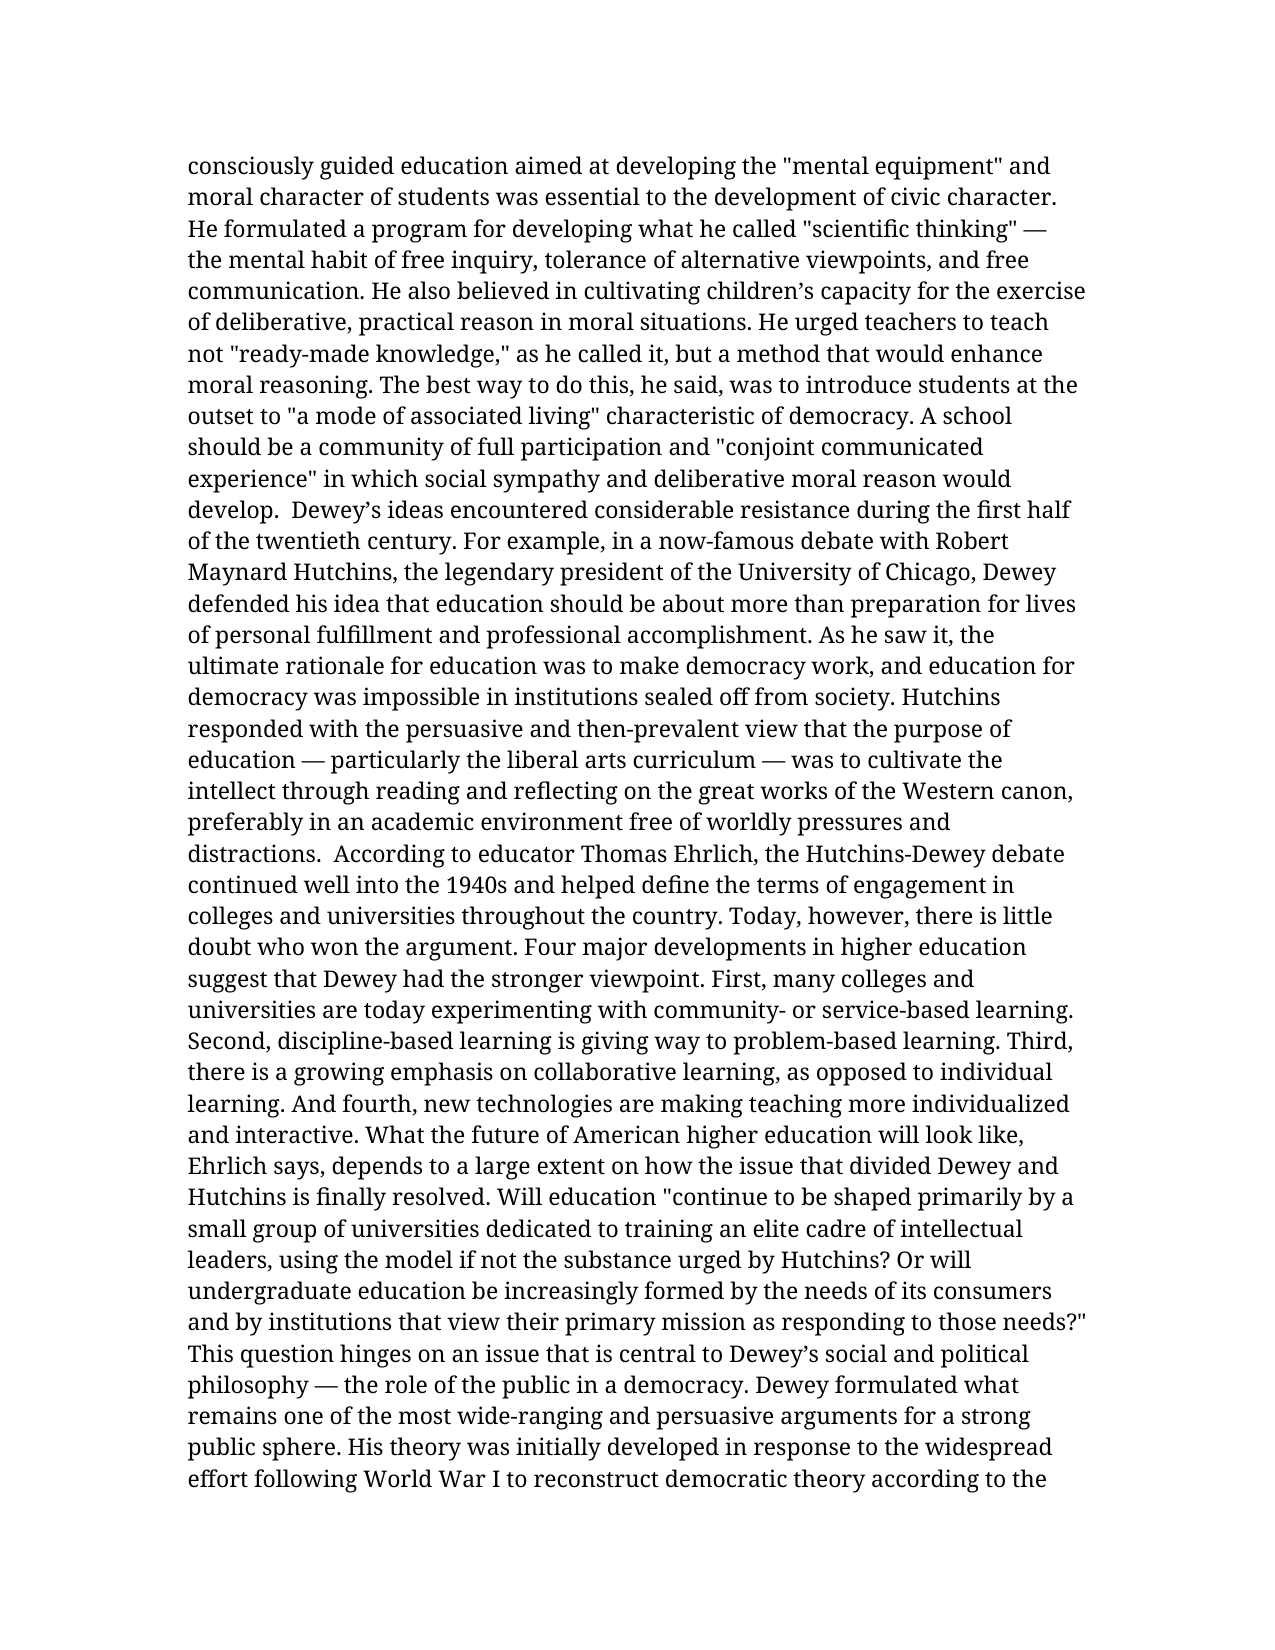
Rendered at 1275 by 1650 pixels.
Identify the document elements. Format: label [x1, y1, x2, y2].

text [187, 150, 1087, 1494]
